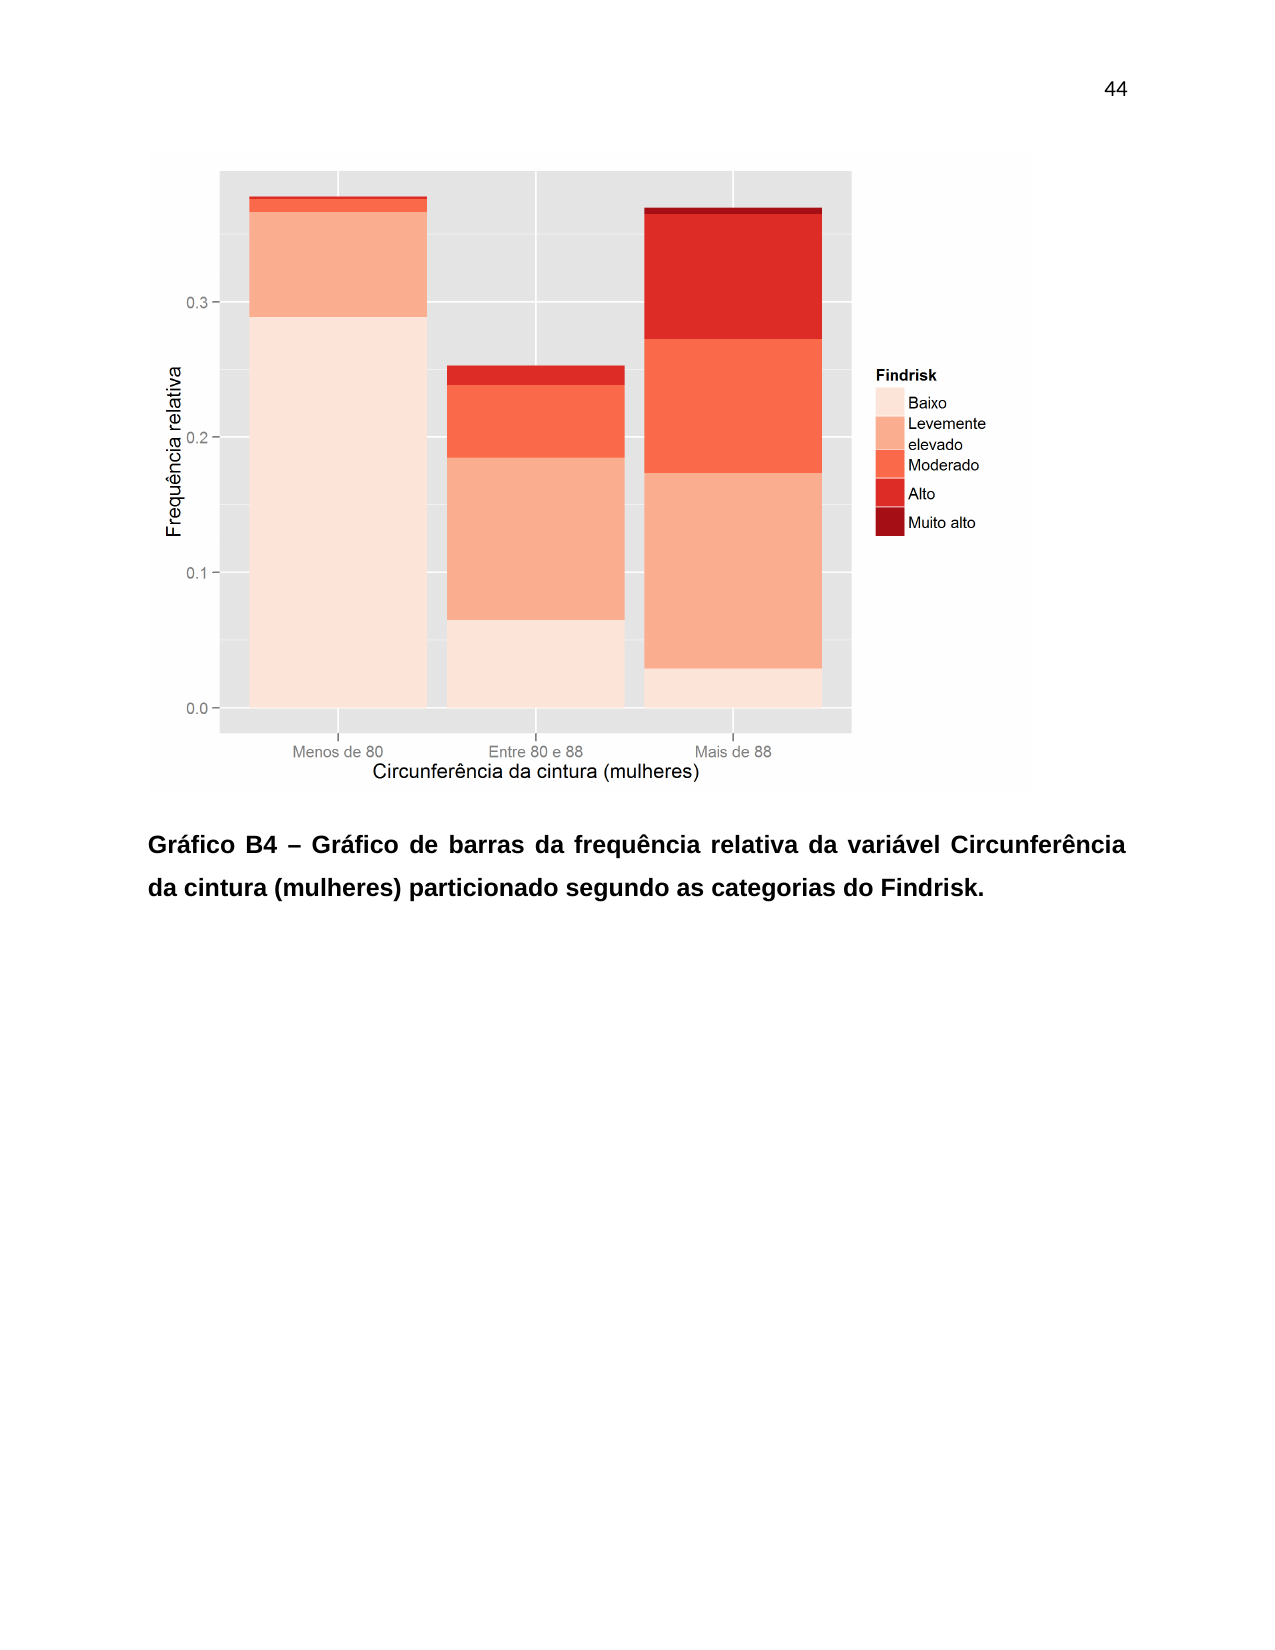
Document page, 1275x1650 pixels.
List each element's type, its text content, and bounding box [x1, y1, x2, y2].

text Gráfico B4 – Gráfico de barras da frequência relativa da variável Circunferência da cintura (mulheres) particionado segundo as categorias do Findrisk. [148, 830, 1127, 902]
picture [147, 147, 1034, 796]
